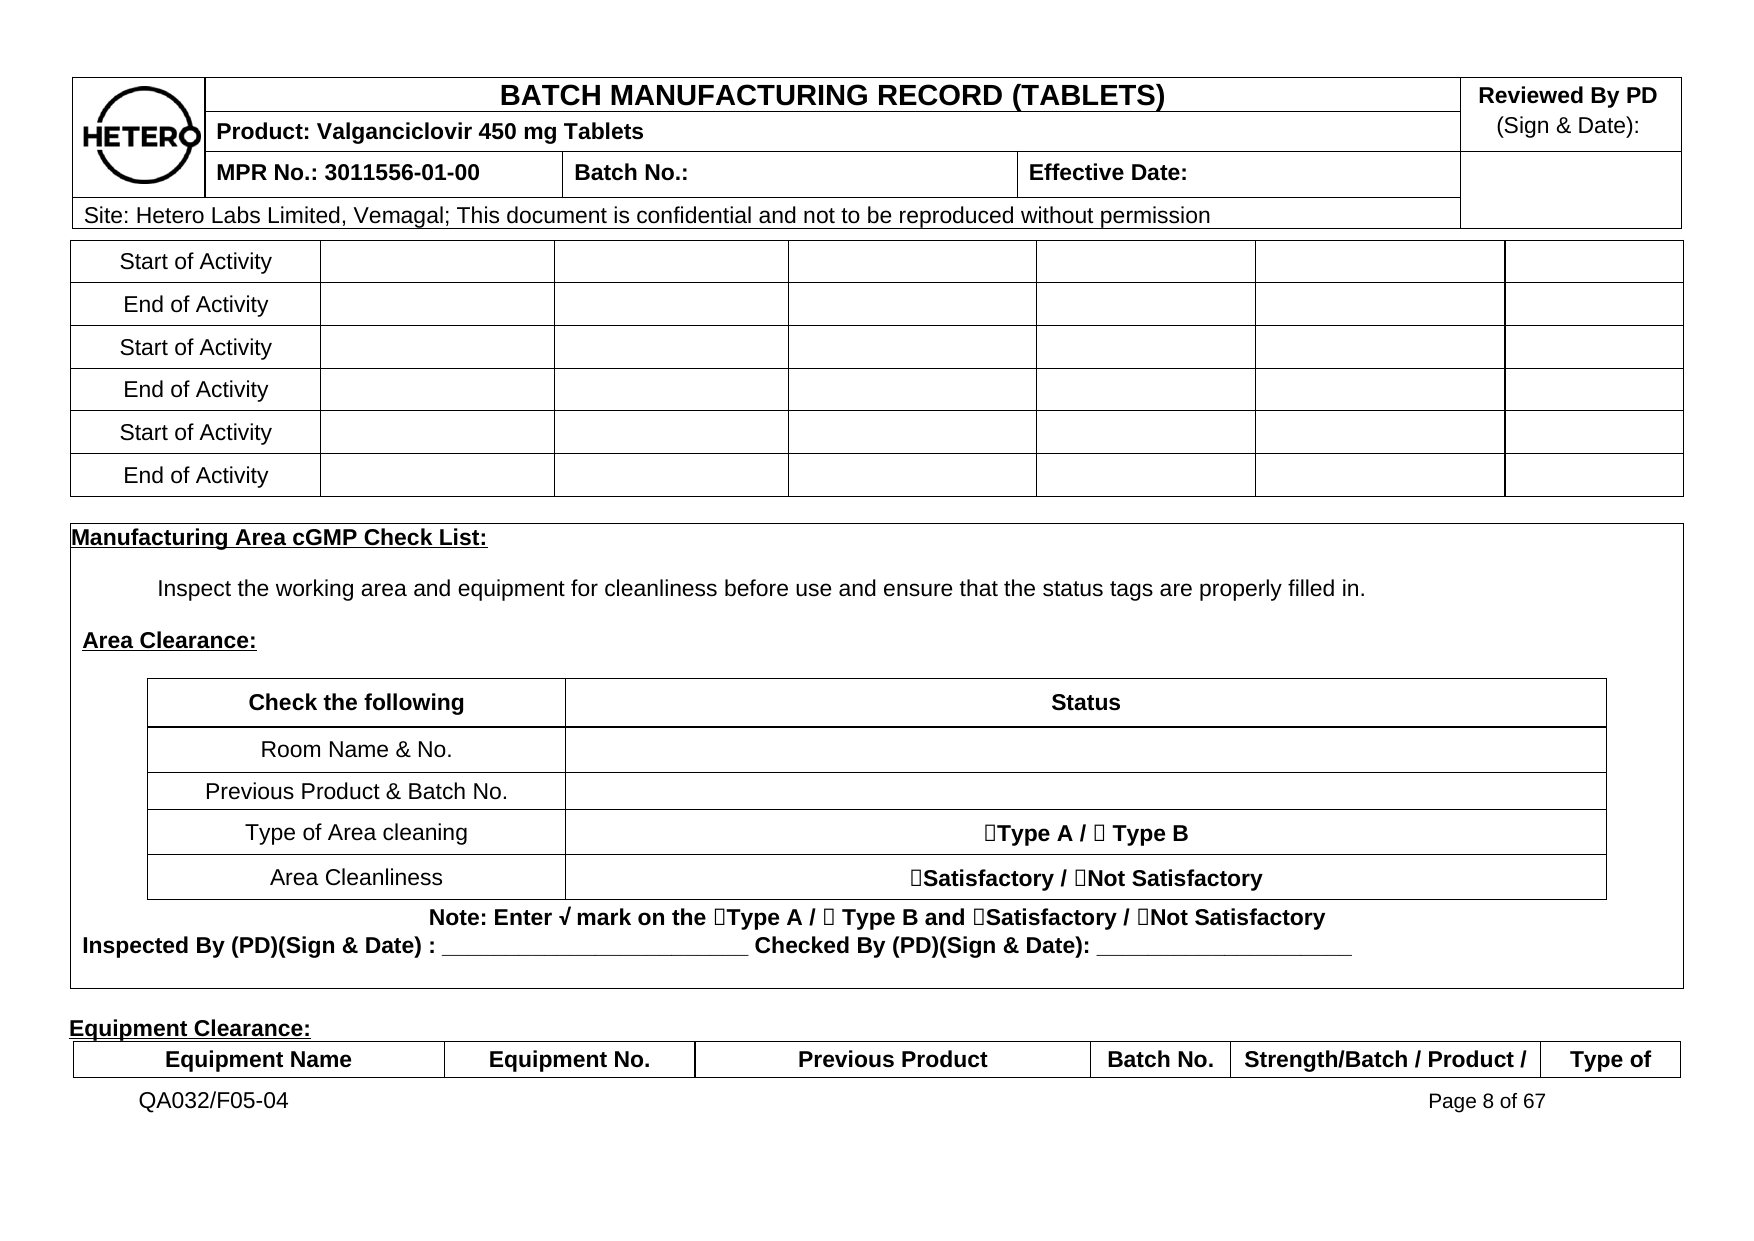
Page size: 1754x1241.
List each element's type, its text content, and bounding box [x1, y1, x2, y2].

table_header Strength/Batch / Product / Colour change over [1231, 1042, 1540, 1077]
table_cell Start of Activity [71, 241, 320, 282]
table_cell [555, 369, 788, 410]
table_cell End of Activity [71, 454, 320, 496]
table_cell Start of Activity [71, 411, 320, 453]
table_cell [321, 241, 554, 282]
table_cell [789, 411, 1036, 453]
table_cell [555, 326, 788, 368]
table_cell [1506, 411, 1683, 453]
table_cell [1037, 326, 1255, 368]
table_cell [1506, 369, 1683, 410]
table_header Previous Product [696, 1042, 1090, 1077]
table_cell [1256, 454, 1504, 496]
table_cell [1037, 369, 1255, 410]
table_cell [555, 283, 788, 325]
table_cell [555, 241, 788, 282]
table_cell [789, 283, 1036, 325]
table_cell [321, 454, 554, 496]
table_cell [1256, 326, 1504, 368]
table_header Manufacturing Area cGMP Check List: Inspect the working area and equipment for cleanliness before use and ensure that the status tags are properly filled in. Area Clearance: Note: Enter √ mark on the Type A /  Type B and Satisfactory / Not Satisfactory Inspected By (PD)(Sign & Date) : ________________________ Checked By (PD)(Sign & Date): ____________________ [71, 524, 1683, 987]
table_cell [1037, 411, 1255, 453]
table_cell [789, 241, 1036, 282]
table_cell [321, 411, 554, 453]
table_cell [1256, 369, 1504, 410]
table_cell [1256, 411, 1504, 453]
table_cell [1256, 283, 1504, 325]
table_cell [1506, 283, 1683, 325]
table_cell [1506, 326, 1683, 368]
table_cell [1037, 241, 1255, 282]
table_cell Start of Activity [71, 326, 320, 368]
table_cell End of Activity [71, 369, 320, 410]
table_header Equipment No. [445, 1042, 694, 1077]
table_cell [321, 326, 554, 368]
table_cell [555, 454, 788, 496]
table_header Type of cleaning [1541, 1042, 1680, 1077]
table_cell [321, 283, 554, 325]
table_cell [1037, 283, 1255, 325]
table_header Batch No. [1091, 1042, 1230, 1077]
picture [83, 86, 201, 184]
table_cell [321, 369, 554, 410]
table_header Equipment Name [74, 1042, 444, 1077]
table_cell [1037, 454, 1255, 496]
table_cell [1506, 241, 1683, 282]
table_cell [555, 411, 788, 453]
table_cell [1506, 454, 1683, 496]
table_cell [789, 326, 1036, 368]
text Equipment Clearance: [47, 1015, 1679, 1041]
table_cell [789, 454, 1036, 496]
table_cell End of Activity [71, 283, 320, 325]
table_cell [1256, 241, 1504, 282]
table_cell [789, 369, 1036, 410]
